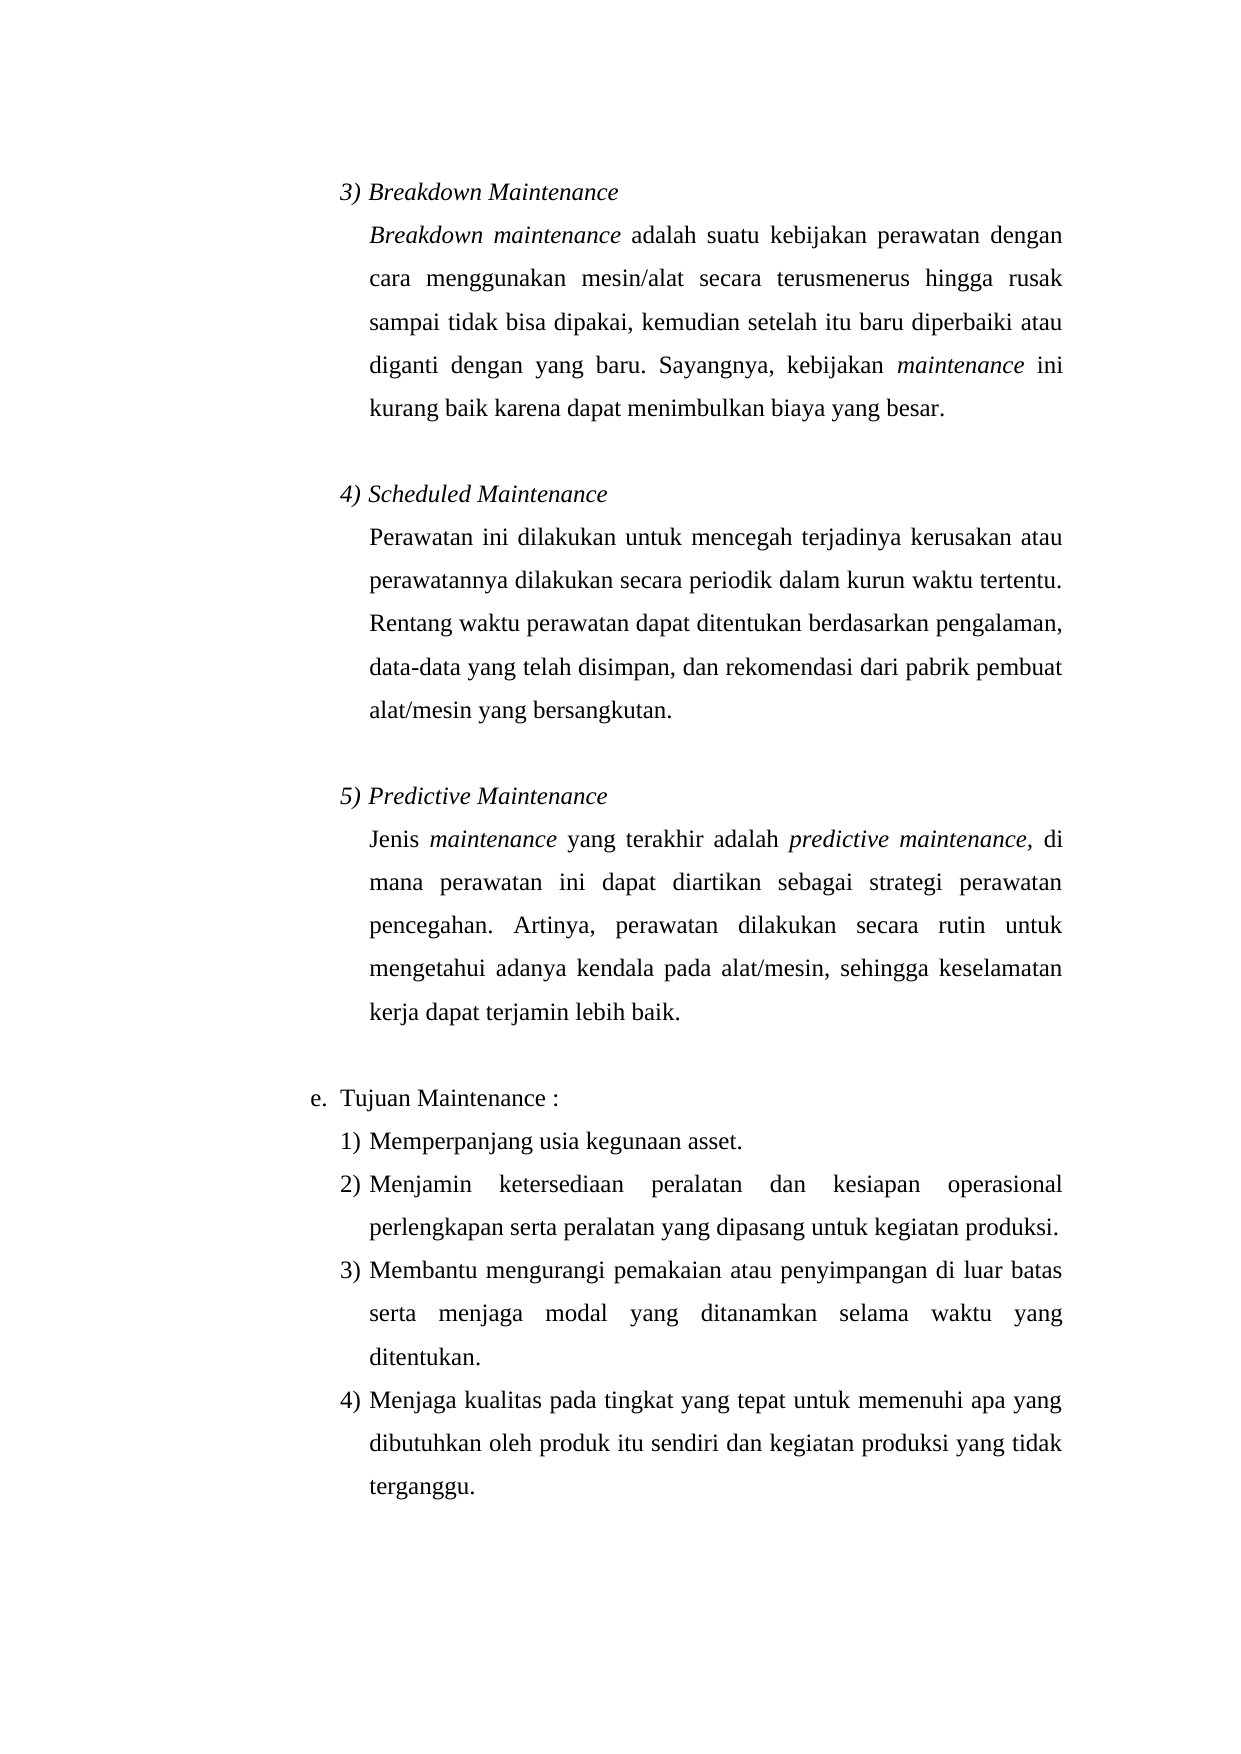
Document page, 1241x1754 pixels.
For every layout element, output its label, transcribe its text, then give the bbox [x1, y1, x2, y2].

list Membantu mengurangi pemakaian atau penyimpangan di luar batas serta menjaga modal yang ditanamkan selama waktu yang ditentukan. [340, 1255, 1063, 1370]
list Breakdown maintenance adalah suatu kebijakan perawatan dengan cara menggunakan mesin/alat secara terusmenerus hingga rusak sampai tidak bisa dipakai, kemudian setelah itu baru diperbaiki atau diganti dengan yang baru. Sayangnya, kebijakan maintenance ini kurang baik karena dapat menimbulkan biaya yang besar. [369, 220, 1063, 422]
list Menjamin ketersediaan peralatan dan kesiapan operasional perlengkapan serta peralatan yang dipasang untuk kegiatan produksi. [340, 1169, 1063, 1241]
list Scheduled Maintenance [340, 479, 1063, 508]
list Menjaga kualitas pada tingkat yang tepat untuk memenuhi apa yang dibutuhkan oleh produk itu sendiri dan kegiatan produksi yang tidak terganggu. [340, 1385, 1063, 1500]
list Jenis maintenance yang terakhir adalah predictive maintenance, di mana perawatan ini dapat diartikan sebagai strategi perawatan pencegahan. Artinya, perawatan dilakukan secara rutin untuk mengetahui adanya kendala pada alat/mesin, sehingga keselamatan kerja dapat terjamin lebih baik. [369, 824, 1063, 1025]
list Tujuan Maintenance : [310, 1083, 1063, 1112]
list Memperpanjang usia kegunaan asset. [340, 1126, 1063, 1155]
list Breakdown Maintenance [340, 177, 1063, 206]
list Perawatan ini dilakukan untuk mencegah terjadinya kerusakan atau perawatannya dilakukan secara periodik dalam kurun waktu tertentu. Rentang waktu perawatan dapat ditentukan berdasarkan pengalaman, data-data yang telah disimpan, dan rekomendasi dari pabrik pembuat alat/mesin yang bersangkutan. [369, 522, 1063, 723]
list Predictive Maintenance [340, 781, 1063, 810]
